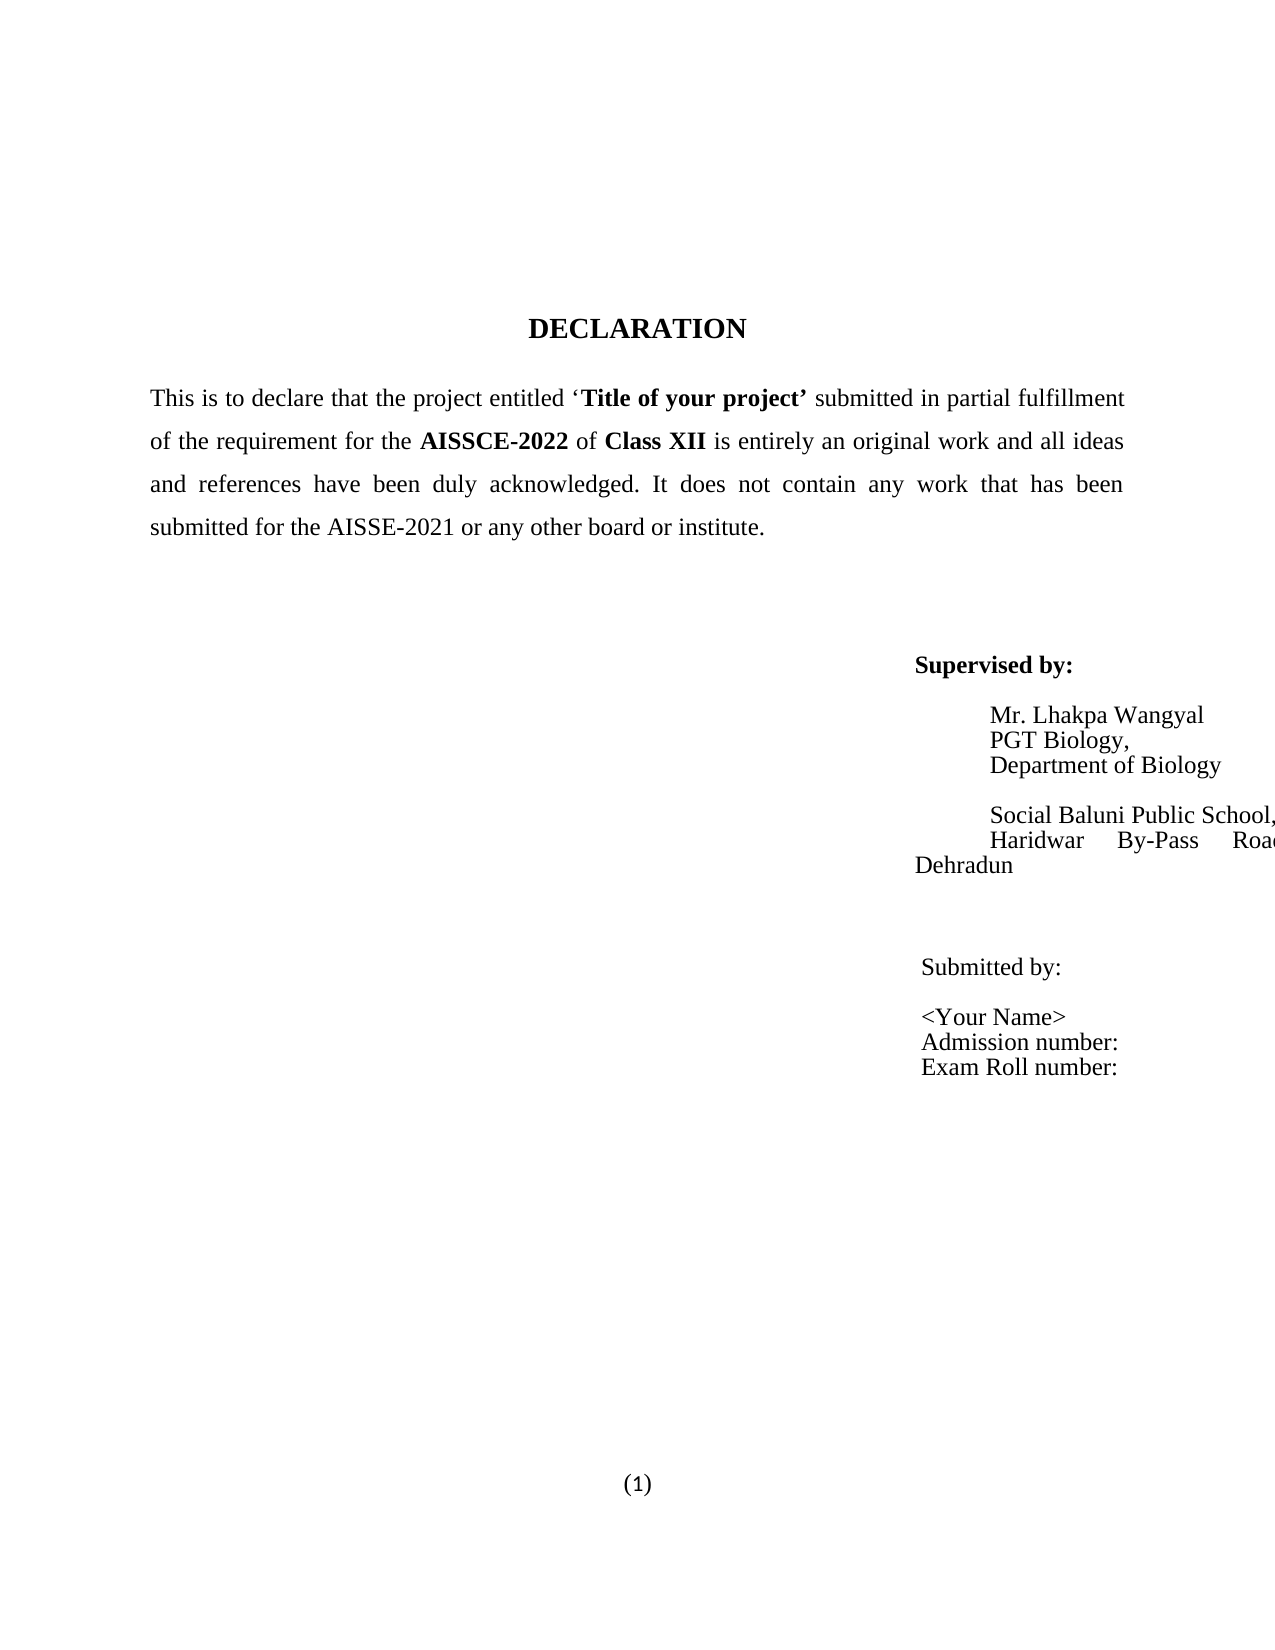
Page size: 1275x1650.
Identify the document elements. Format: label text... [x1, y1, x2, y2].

text DECLARATION [150, 312, 1125, 345]
text This is to declare that the project entitled ‘Title of your project’ submitted in partial fulfillment of the requirement for the AISSCE-2022 of Class XII is entirely an original work and all ideas and references have been duly acknowledged. It does not contain any work that has been submitted for the AISSE-2021 or any other board or institute. [150, 383, 1125, 541]
